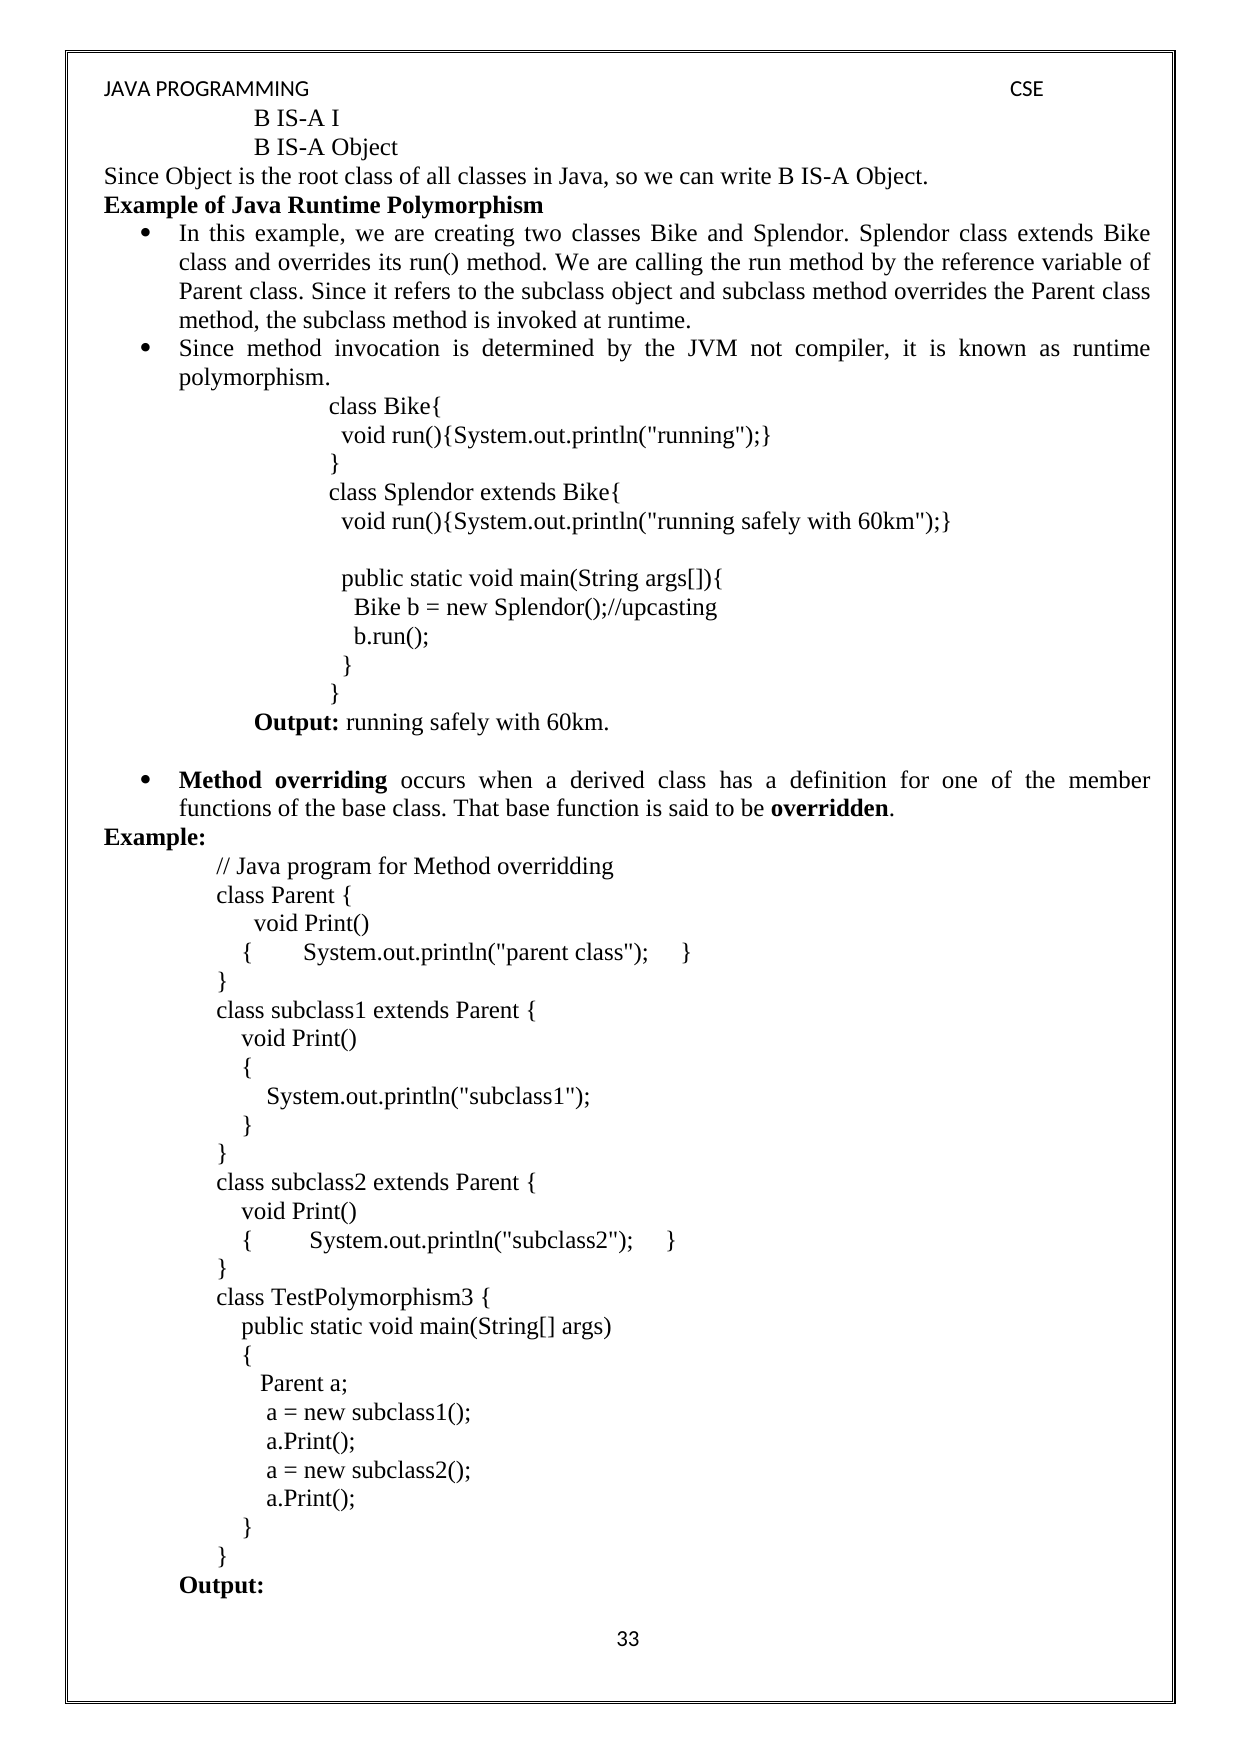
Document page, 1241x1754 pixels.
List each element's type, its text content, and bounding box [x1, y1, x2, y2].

text B IS-A Object [253, 132, 1152, 161]
text Example of Java Runtime Polymorphism [103, 190, 1152, 218]
text Since Object is the root class of all classes in Java, so we can write B IS-A Object. [103, 161, 1152, 190]
text Output: [178, 1570, 1152, 1598]
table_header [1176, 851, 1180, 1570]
list Method overriding occurs when a derived class has a definition for one of the member functions of the base class. That base function is said to be overridden. [141, 765, 1152, 822]
text Output: running safely with 60km. [178, 707, 1152, 736]
text B IS-A I [253, 103, 1152, 132]
text class Splendor extends Bike{ [328, 477, 1152, 506]
text void run(){System.out.println("running");} [328, 420, 1152, 448]
text } [328, 650, 1152, 678]
text Example: [103, 822, 1152, 851]
list In this example, we are creating two classes Bike and Splendor. Splendor class extends Bike class and overrides its run() method. We are calling the run method by the reference variable of Parent class. Since it refers to the subclass object and subclass method overrides the Parent class method, the subclass method is invoked at runtime. [141, 218, 1152, 333]
text Bike b = new Splendor();//upcasting [328, 592, 1152, 621]
text b.run(); [328, 621, 1152, 650]
text class Bike{ [328, 391, 1152, 420]
text } [328, 448, 1152, 477]
list Since method invocation is determined by the JVM not compiler, it is known as runtime polymorphism. [141, 333, 1152, 391]
table_header // Java program for Method overridding class Parent { void Print() { System.out.println("parent class"); } } class subclass1 extends Parent { void Print() { System.out.println("subclass1"); } } class subclass2 extends Parent { void Print() { System.out.println("subclass2"); } } class TestPolymorphism3 { public static void main(String[] args) { Parent a; a = new subclass1(); a.Print(); a = new subclass2(); a.Print(); } } [216, 851, 1172, 1570]
text void run(){System.out.println("running safely with 60km");} [328, 506, 1152, 535]
text public static void main(String args[]){ [328, 563, 1152, 592]
text } [328, 678, 1152, 707]
